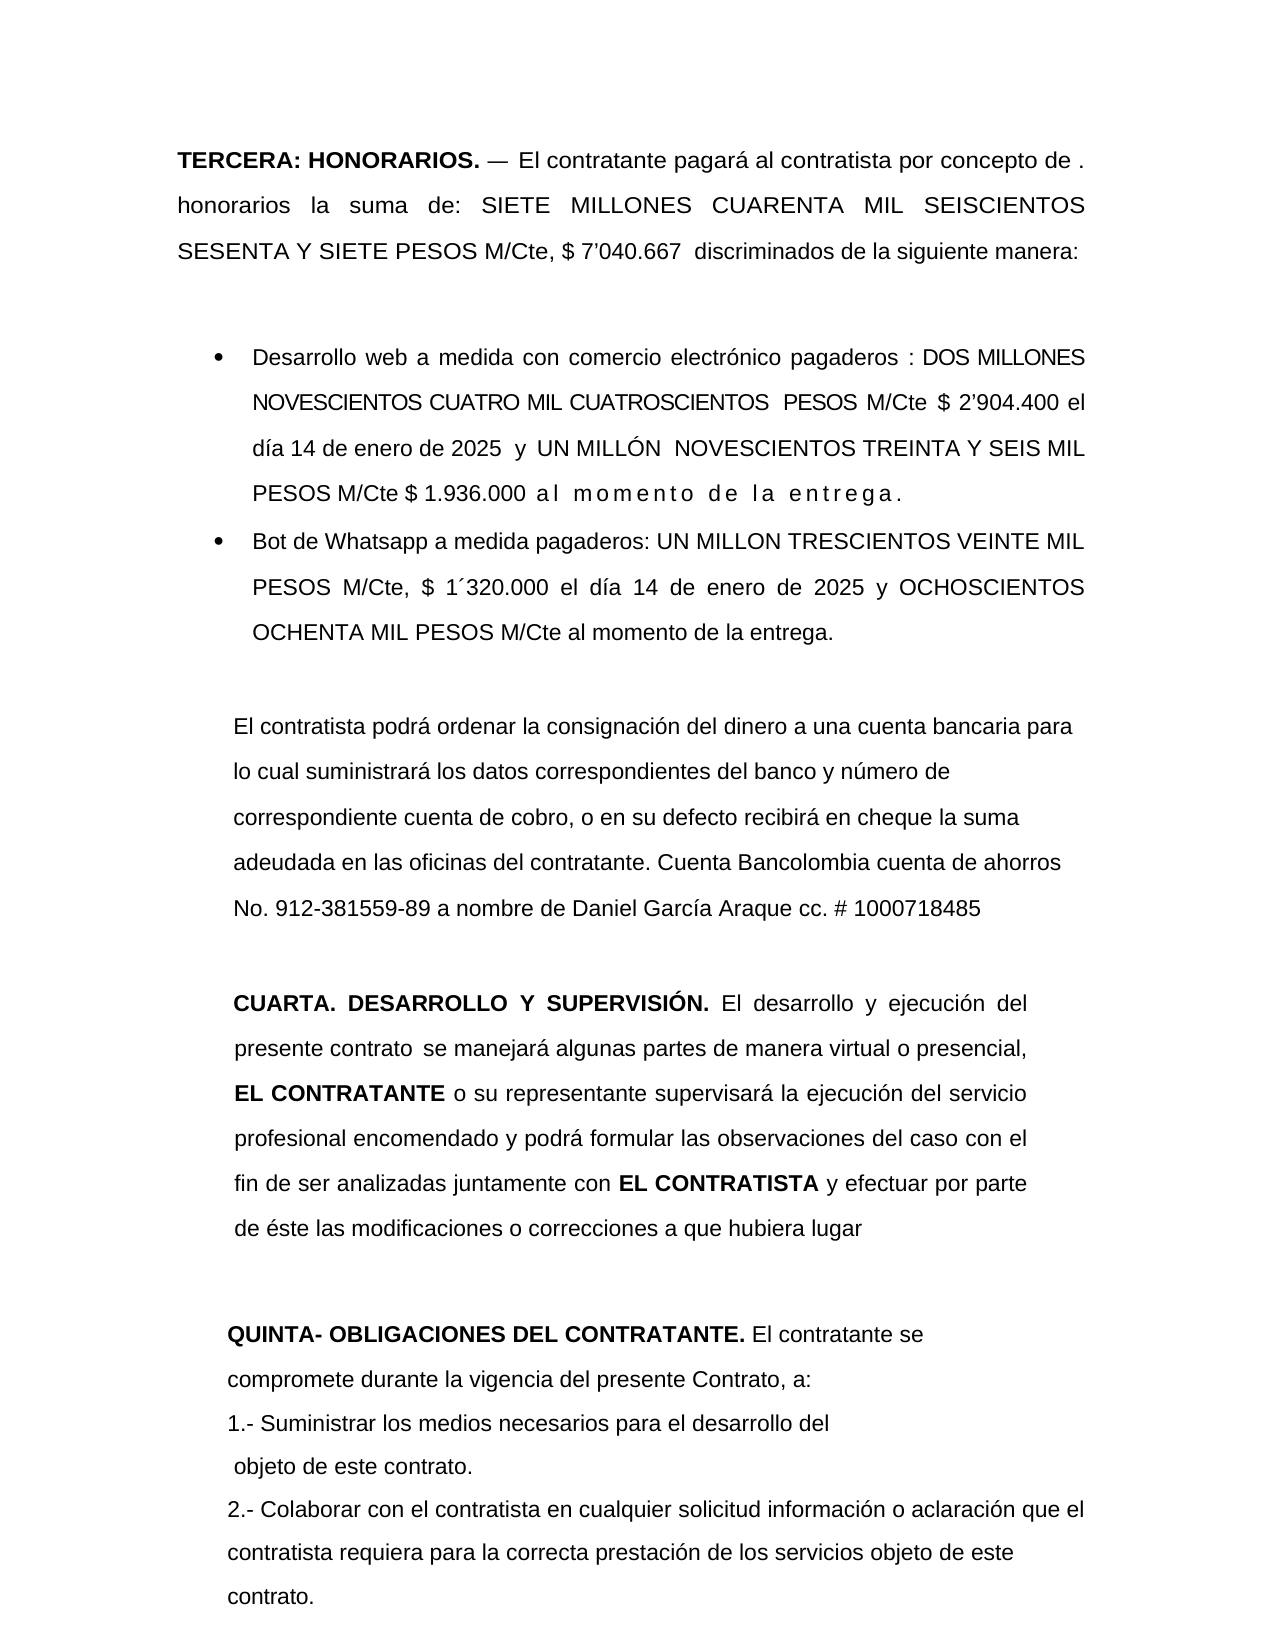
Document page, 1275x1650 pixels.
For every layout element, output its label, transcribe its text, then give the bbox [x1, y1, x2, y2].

text TERCERA: HONORARIOS. – El contratante pagará al contratista por concepto de . honorarios la suma de: SIETE MILLONES CUARENTA MIL SEISCIENTOS SESENTA Y SIETE PESOS M/Cte, $ 7’040.667 discriminados de la siguiente manera: [177, 147, 1086, 264]
text CUARTA. DESARROLLO Y SUPERVISIÓN. El desarrollo y ejecución del presente contrato se manejará algunas partes de manera virtual o presencial, EL CONTRATANTE o su representante supervisará la ejecución del servicio profesional encomendado y podrá formular las observaciones del caso con el fin de ser analizadas juntamente con EL CONTRATISTA y efectuar por parte de éste las modificaciones o correcciones a que hubiera lugar [233, 990, 1028, 1242]
list Bot de Whatsapp a medida pagaderos: UN MILLON TRESCIENTOS VEINTE MIL PESOS M/Cte, $ 1´320.000 el día 14 de enero de 2025 y OCHOSCIENTOS OCHENTA MIL PESOS M/Cte al momento de la entrega. [214, 528, 1086, 646]
text 1.- Suministrar los medios necesarios para el desarrollo del objeto de este contrato. [227, 1410, 863, 1479]
text 2.- Colaborar con el contratista en cualquier solicitud información o aclaración que el contratista requiera para la correcta prestación de los servicios objeto de este contrato. [227, 1496, 1098, 1609]
text El contratista podrá ordenar la consignación del dinero a una cuenta bancaria para lo cual suministrará los datos correspondientes del banco y número de correspondiente cuenta de cobro, o en su defecto recibirá en cheque la suma adeudada en las oficinas del contratante. Cuenta Bancolombia cuenta de ahorros No. 912-381559-89 a nombre de Daniel García Araque cc. # 1000718485 [233, 713, 1076, 921]
list Desarrollo web a medida con comercio electrónico pagaderos : DOS MILLONES NOVESCIENTOS CUATRO MIL CUATROSCIENTOS PESOS M/Cte $ 2’904.400 el día 14 de enero de 2025 y UN MILLÓN NOVESCIENTOS TREINTA Y SEIS MIL PESOS M/Cte $ 1.936.000 al momento de la entrega. [214, 344, 1086, 507]
text QUINTA- OBLIGACIONES DEL CONTRATANTE. El contratante se compromete durante la vigencia del presente Contrato, a: [227, 1321, 1048, 1392]
